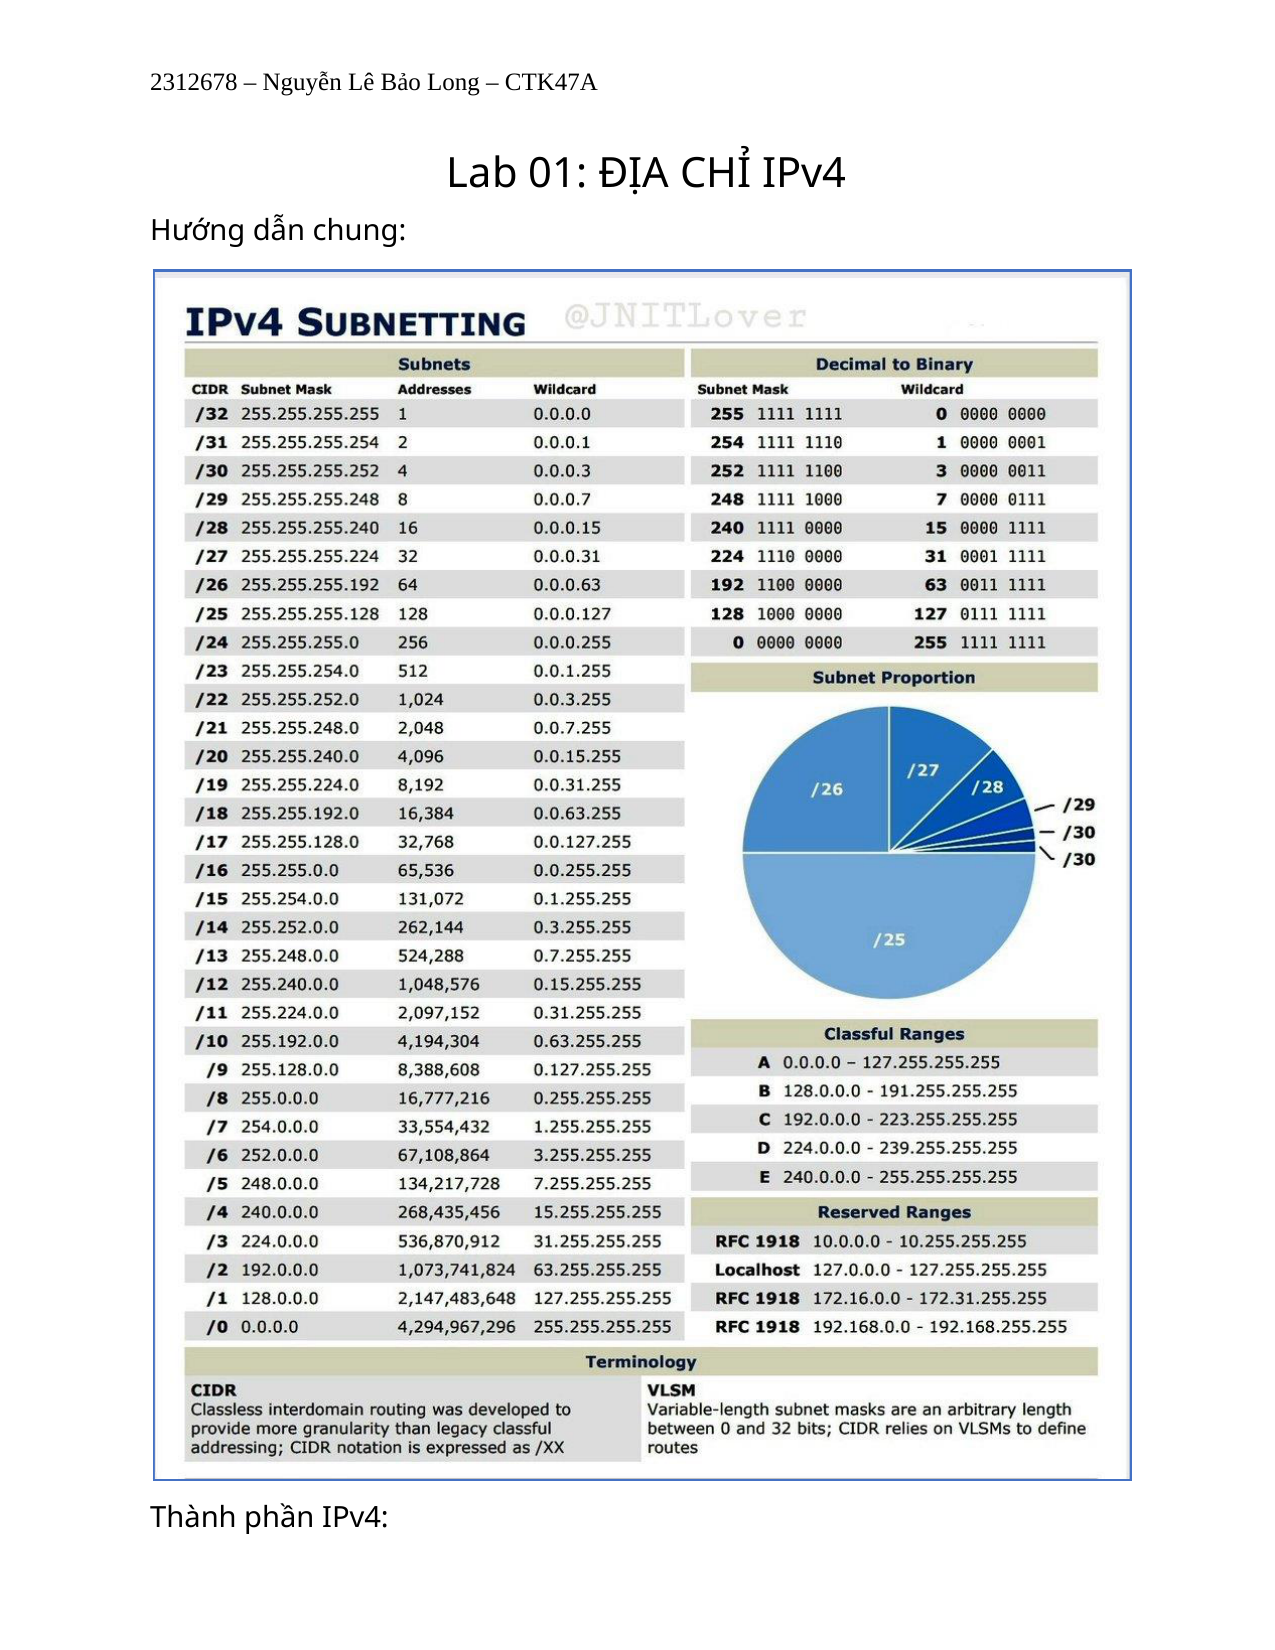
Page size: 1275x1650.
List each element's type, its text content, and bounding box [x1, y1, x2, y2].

text 2312678 – Nguyễn Lê Bảo Long – CTK47A [150, 72, 1132, 95]
text Lab 01: ĐỊA CHỈ IPv4 Hướng dẫn chung: [150, 145, 847, 251]
picture [154, 272, 1130, 1479]
text Thành phần IPv4: [150, 1496, 1132, 1535]
